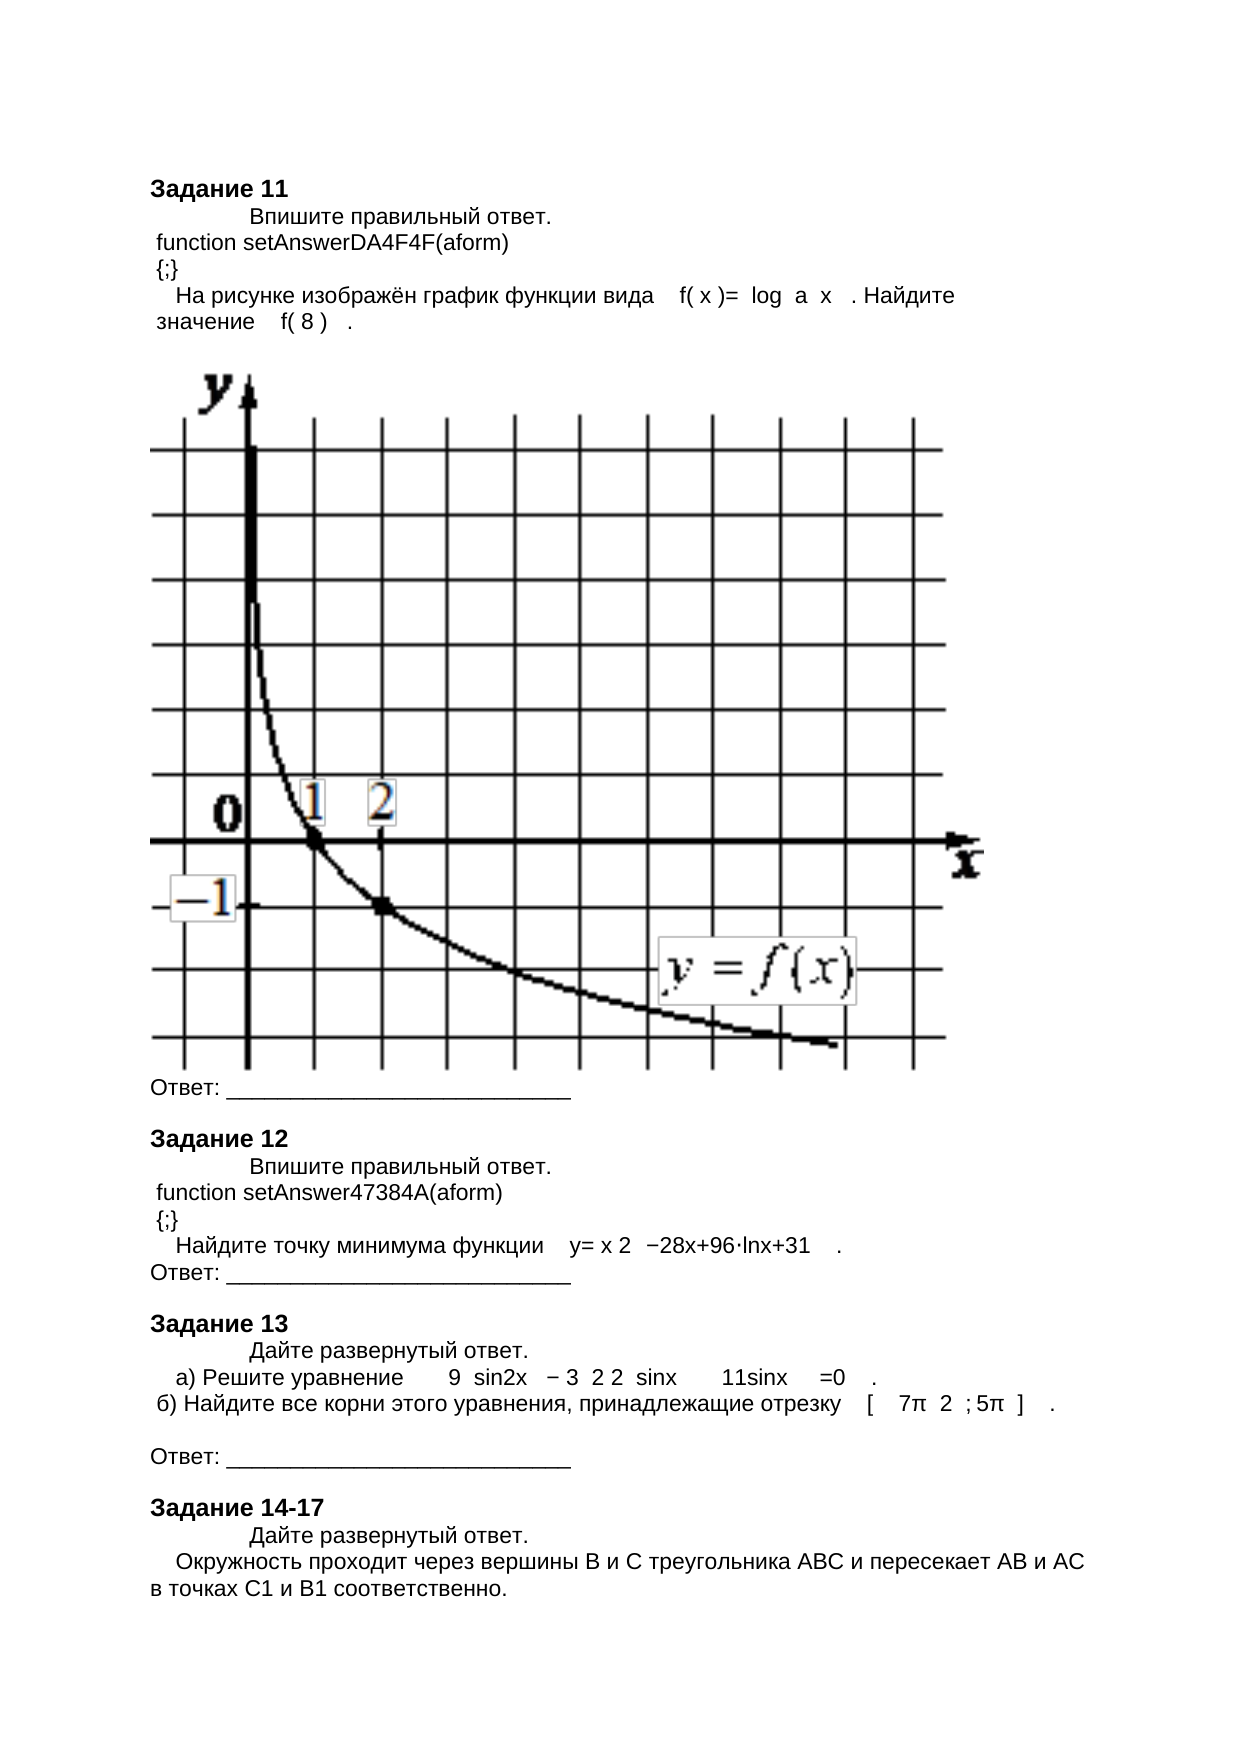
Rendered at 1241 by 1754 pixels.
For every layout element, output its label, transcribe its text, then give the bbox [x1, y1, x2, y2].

text Задание 14-17 [150, 1493, 1090, 1522]
text Ответ: ___________________________ [150, 1258, 1090, 1285]
text Задание 11 [150, 174, 1090, 203]
text Ответ: ___________________________ [150, 1443, 1090, 1469]
text Задание 13 [150, 1309, 1090, 1337]
text На рисунке изображён график функции вида f( x )= log a x . Найдите [150, 282, 1090, 308]
text Дайте развернутый ответ. [150, 1522, 1090, 1548]
text б) Найдите все корни этого уравнения, принадлежащие отрезку [ 7π 2 ; 5π ] . [150, 1390, 1090, 1417]
text а) Решите уравнение 9 sin2x − 3 2 2 sinx 11sinx =0 . [150, 1364, 1090, 1390]
text Впишите правильный ответ. [150, 203, 1090, 229]
text Дайте развернутый ответ. [150, 1337, 1090, 1364]
text Найдите точку минимума функции y= x 2 −28x+96⋅lnx+31 . [150, 1232, 1090, 1258]
text Окружность проходит через вершины В и С треугольника АВС и пересекает АВ и АС в точках С1 и В1 соответственно. [150, 1548, 1090, 1601]
text {;} [150, 1206, 1090, 1232]
text Впишите правильный ответ. [150, 1153, 1090, 1179]
text {;} [150, 255, 1090, 282]
text значение f( 8 ) . [150, 308, 1090, 334]
text Задание 12 [150, 1124, 1090, 1153]
text Ответ: ___________________________ [150, 1074, 1090, 1100]
text function setAnswerDA4F4F(aform) [150, 229, 1090, 255]
text function setAnswer47384A(aform) [150, 1179, 1090, 1206]
picture [150, 360, 984, 1074]
